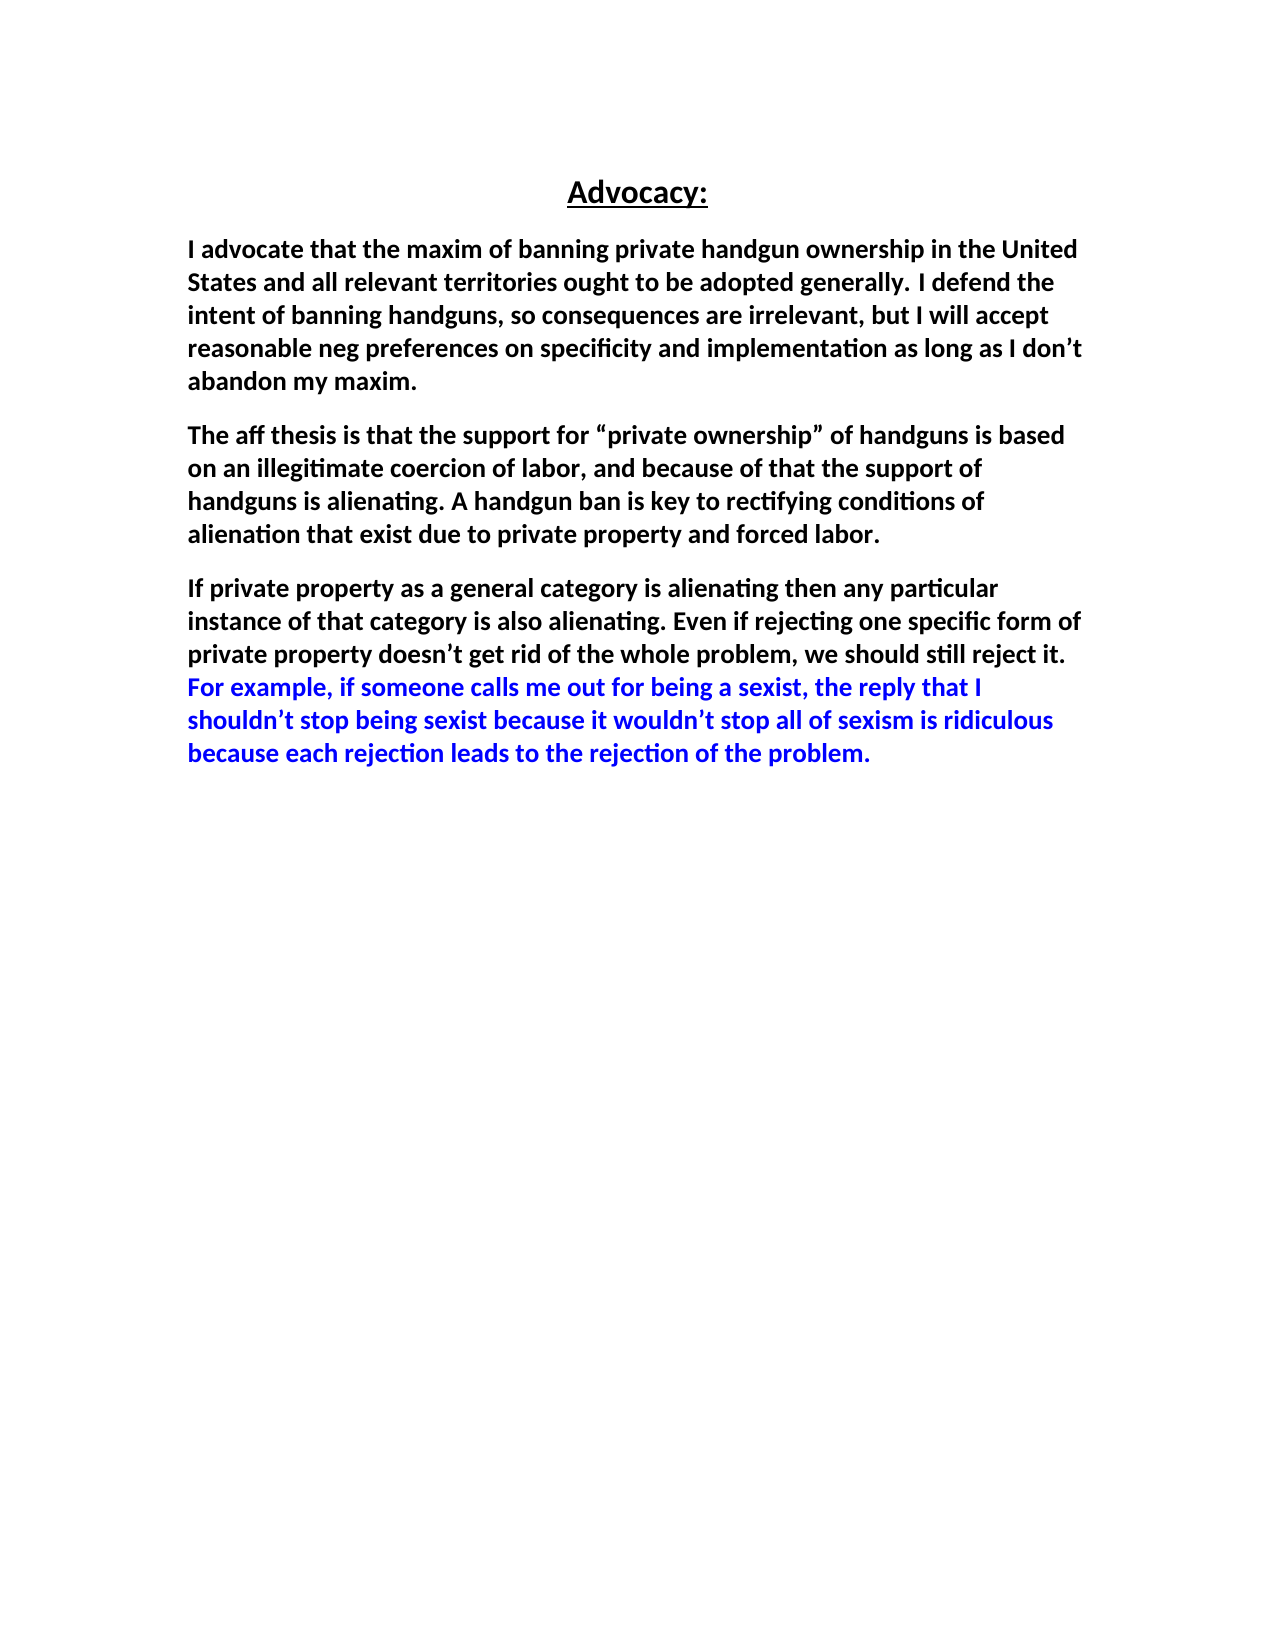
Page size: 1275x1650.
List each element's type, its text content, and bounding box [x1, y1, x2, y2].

subtitle The aff thesis is that the support for “private ownership” of handguns is based on an illegitimate coercion of labor, and because of that the support of handguns is alienating. A handgun ban is key to rectifying conditions of alienation that exist due to private property and forced labor. [187, 418, 1087, 550]
subtitle I advocate that the maxim of banning private handgun ownership in the United States and all relevant territories ought to be adopted generally. I defend the intent of banning handguns, so consequences are irrelevant, but I will accept reasonable neg preferences on specificity and implementation as long as I don’t abandon my maxim. [187, 232, 1087, 397]
subtitle If private property as a general category is alienating then any particular instance of that category is also alienating. Even if rejecting one specific form of private property doesn’t get rid of the whole problem, we should still reject it. For example, if someone calls me out for being a sexist, the reply that I shouldn’t stop being sexist because it wouldn’t stop all of sexism is ridiculous because each rejection leads to the rejection of the problem. [187, 571, 1087, 769]
subtitle Advocacy: [187, 171, 1087, 212]
